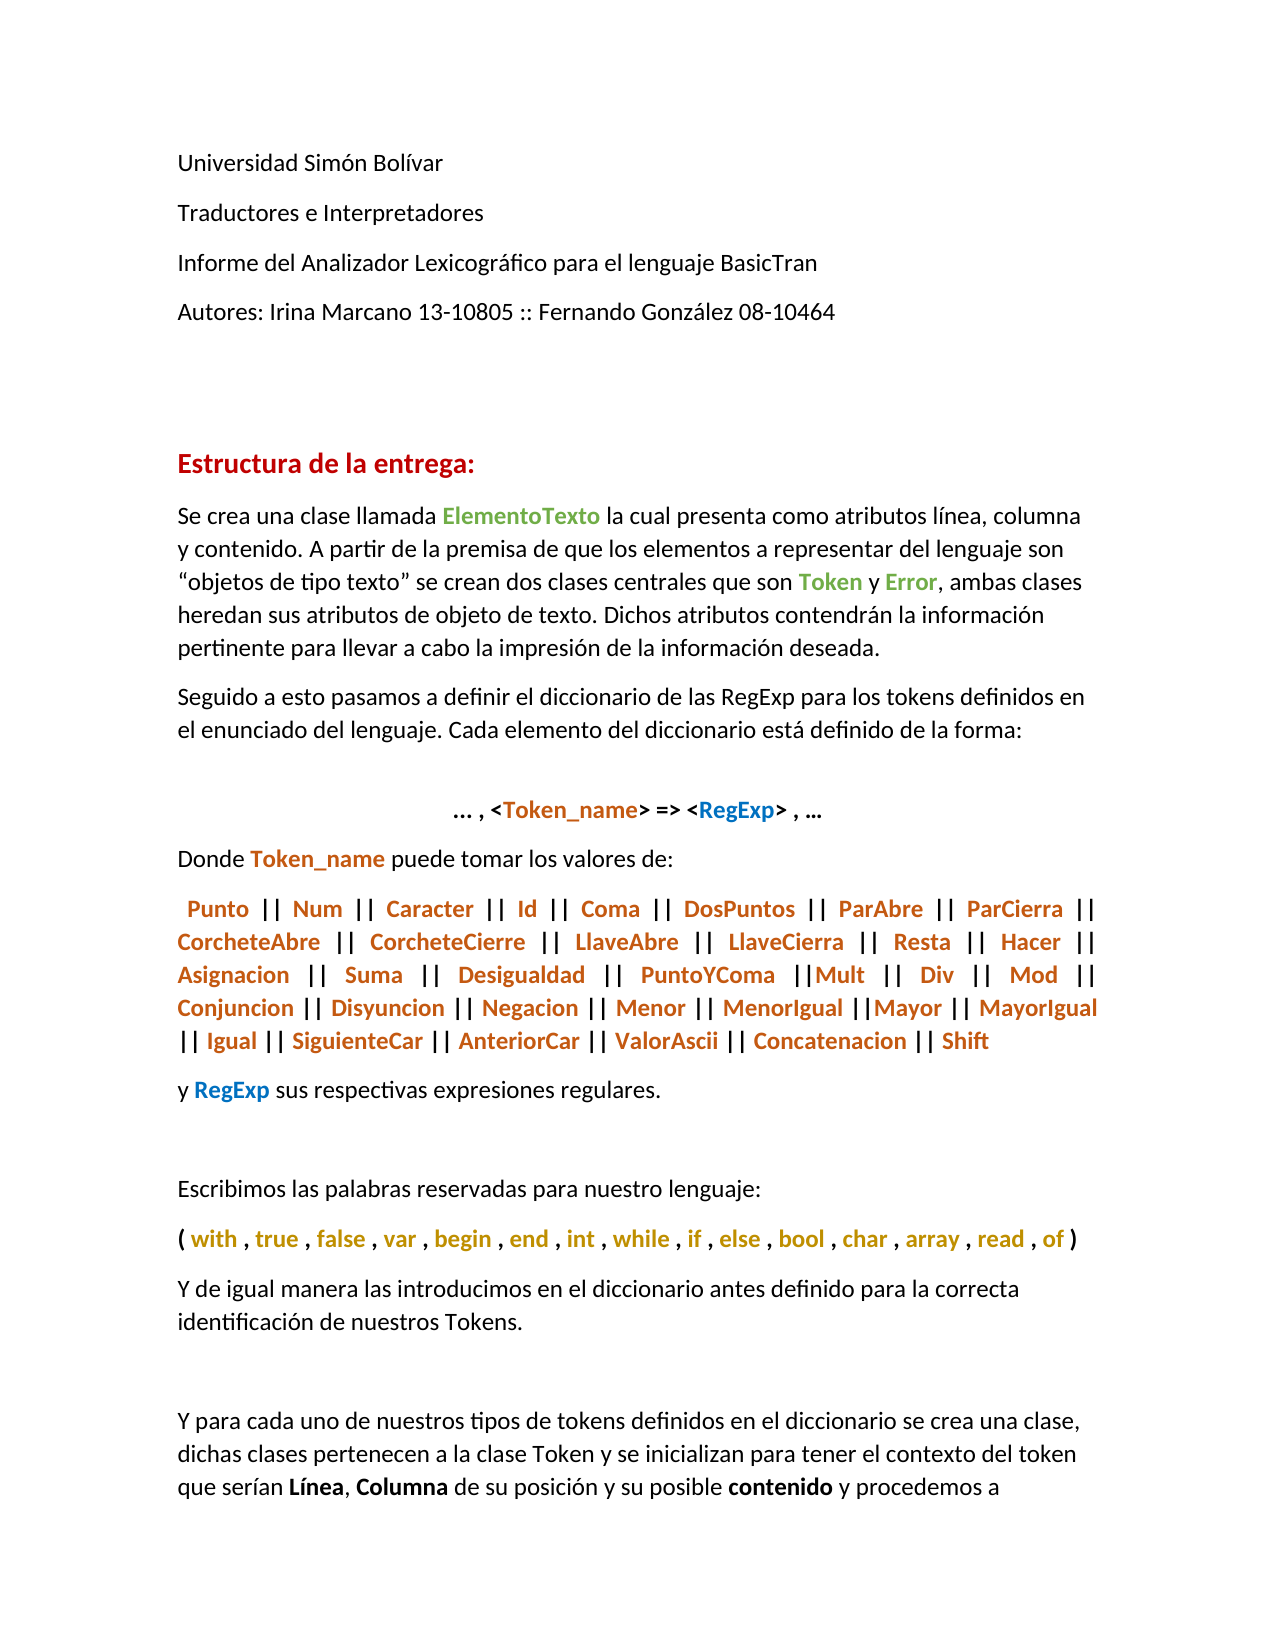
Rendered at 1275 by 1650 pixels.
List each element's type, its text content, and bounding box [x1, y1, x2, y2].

text ( with , true , false , var , begin , end , int , while , if , else , bool , char , array , read , of ) [177, 1223, 1098, 1254]
text Seguido a esto pasamos a definir el diccionario de las RegExp para los tokens definidos en el enunciado del lenguaje. Cada elemento del diccionario está definido de la forma: [177, 681, 1098, 775]
text ... , <Token_name> => <RegExp> , … [177, 794, 1098, 824]
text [177, 1405, 1098, 1501]
text Autores: Irina Marcano 13-10805 :: Fernando González 08-10464 [177, 296, 1098, 327]
text Y de igual manera las introducimos en el diccionario antes definido para la correcta identificación de nuestros Tokens. [177, 1273, 1098, 1336]
text Se crea una clase llamada ElementoTexto la cual presenta como atributos línea, columna y contenido. A partir de la premisa de que los elementos a representar del lenguaje son “objetos de tipo texto” se crean dos clases centrales que son Token y Error, ambas clases heredan sus atributos de objeto de texto. Dichos atributos contendrán la información pertinente para llevar a cabo la impresión de la información deseada. [177, 500, 1098, 662]
text Traductores e Interpretadores [177, 197, 1098, 228]
text y RegExp sus respectivas expresiones regulares. [177, 1074, 1098, 1105]
text Estructura de la entrega: [177, 445, 1098, 481]
text Escribimos las palabras reservadas para nuestro lenguaje: [177, 1173, 1098, 1204]
text Universidad Simón Bolívar [177, 148, 1098, 178]
text Punto || Num || Caracter || Id || Coma || DosPuntos || ParAbre || ParCierra || CorcheteAbre || CorcheteCierre || LlaveAbre || LlaveCierra || Resta || Hacer || Asignacion || Suma || Desigualdad || PuntoYComa ||Mult || Div || Mod || Conjuncion || Disyuncion || Negacion || Menor || MenorIgual ||Mayor || MayorIgual || Igual || SiguienteCar || AnteriorCar || ValorAscii || Concatenacion || Shift [177, 893, 1098, 1055]
text Donde Token_name puede tomar los valores de: [177, 843, 1098, 874]
text Informe del Analizador Lexicográfico para el lenguaje BasicTran [177, 247, 1098, 277]
